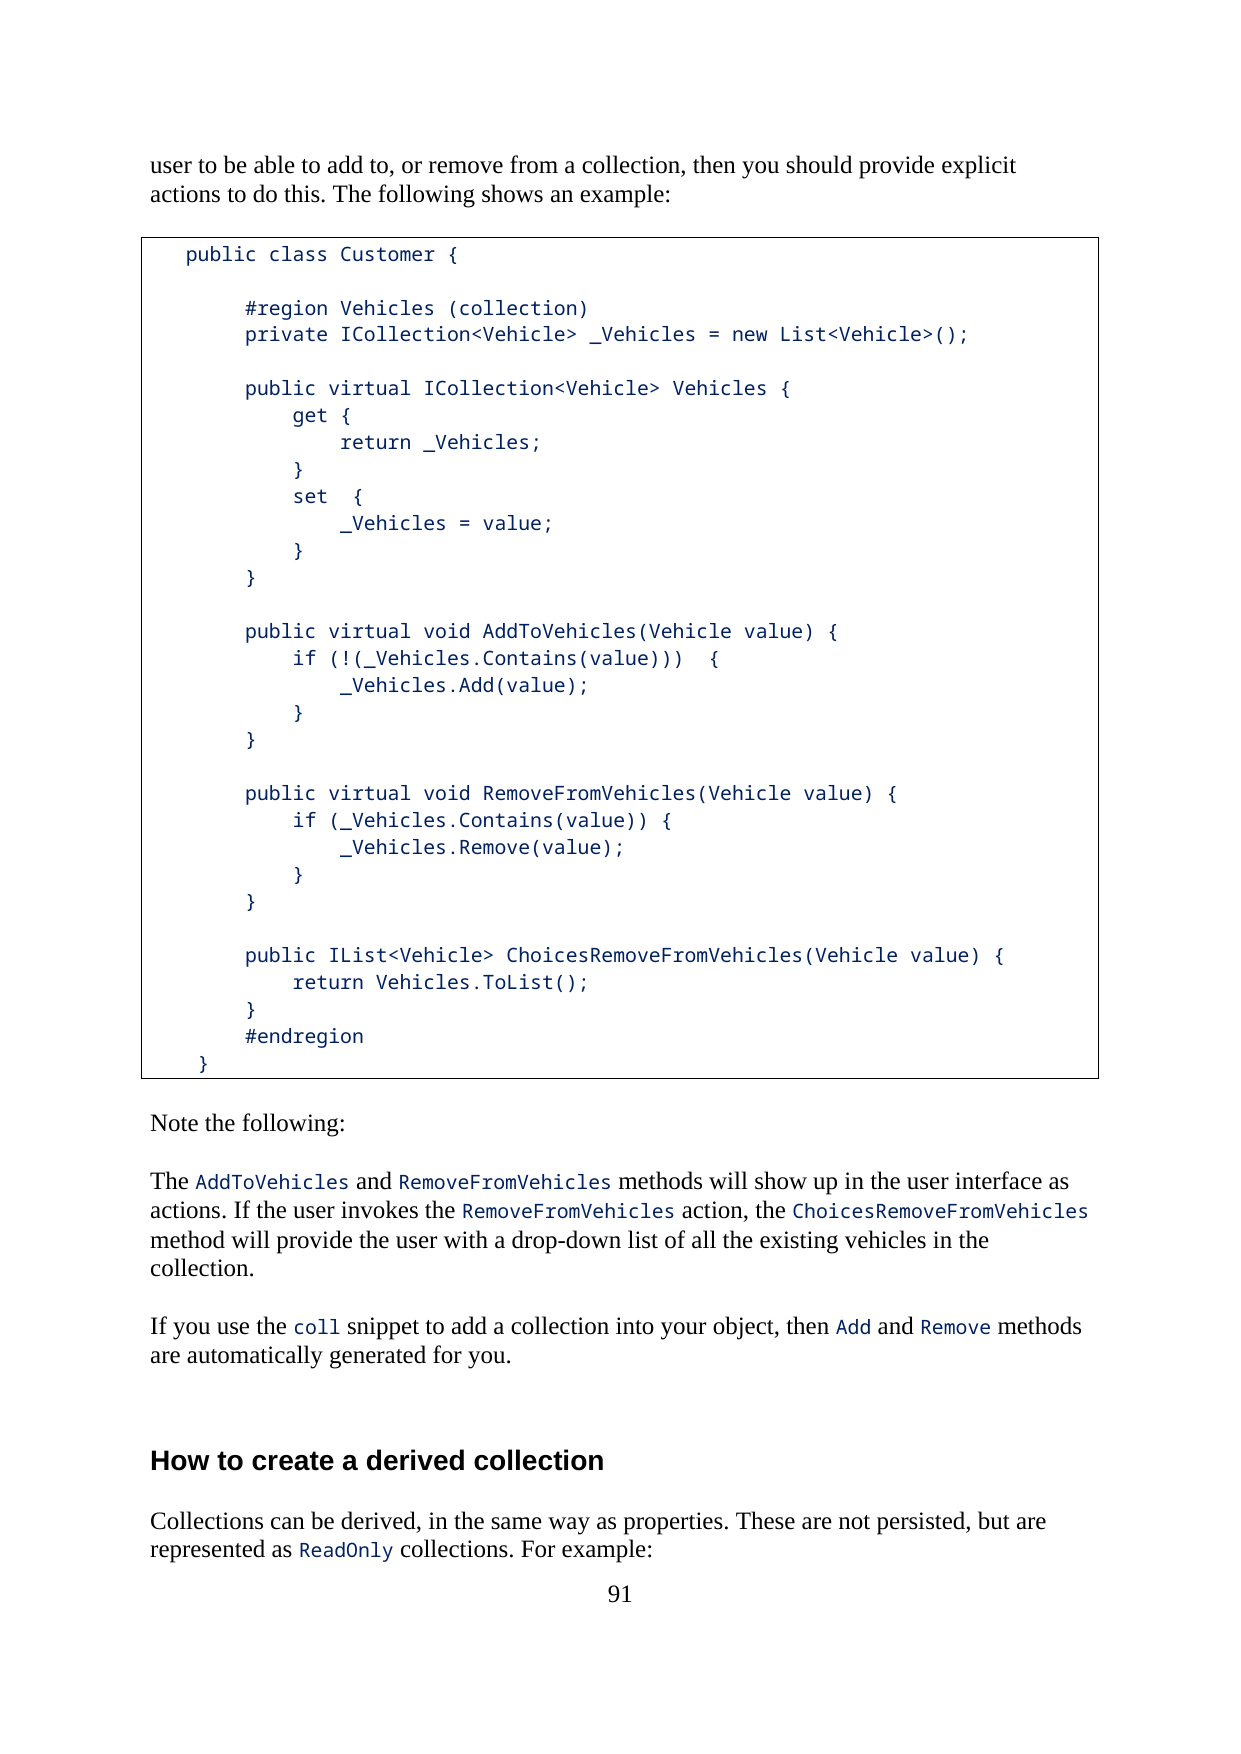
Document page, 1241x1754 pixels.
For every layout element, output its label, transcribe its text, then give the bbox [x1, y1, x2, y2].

text public virtual void RemoveFromVehicles(Vehicle value) { [150, 779, 1090, 806]
text set { [150, 483, 1090, 509]
text get { [150, 402, 1090, 429]
text Note the following: [150, 1108, 1090, 1137]
text _Vehicles.Add(value); [150, 671, 1090, 698]
text _Vehicles.Remove(value); [150, 833, 1090, 860]
text } [142, 1046, 1098, 1078]
text #endregion [150, 1022, 1090, 1046]
text _Vehicles = value; [150, 509, 1090, 537]
text private ICollection<Vehicle> _Vehicles = new List<Vehicle>(); [150, 321, 1090, 348]
text } [150, 563, 1090, 591]
text } [150, 698, 1090, 725]
text The AddToVehicles and RemoveFromVehicles methods will show up in the user interface as actions. If the user invokes the RemoveFromVehicles action, the ChoicesRemoveFromVehicles method will provide the user with a drop-down list of all the existing vehicles in the collection. [150, 1166, 1090, 1282]
text if (_Vehicles.Contains(value)) { [150, 806, 1090, 833]
text } [150, 995, 1090, 1022]
text public virtual ICollection<Vehicle> Vehicles { [150, 375, 1090, 402]
text if (!(_Vehicles.Contains(value))) { [150, 644, 1090, 671]
text } [150, 537, 1090, 563]
subtitle How to create a derived collection [150, 1444, 1090, 1477]
text } [150, 725, 1090, 752]
text } [150, 456, 1090, 483]
text public virtual void AddToVehicles(Vehicle value) { [150, 617, 1090, 644]
text Collections can be derived, in the same way as properties. These are not persisted, but are represented as ReadOnly collections. For example: [150, 1506, 1090, 1564]
text return Vehicles.ToList(); [150, 968, 1090, 995]
text public IList<Vehicle> ChoicesRemoveFromVehicles(Vehicle value) { [150, 941, 1090, 968]
text #region Vehicles (collection) [150, 294, 1090, 321]
text } [150, 887, 1090, 914]
text } [150, 860, 1090, 887]
text return _Vehicles; [150, 429, 1090, 456]
text If you use the coll snippet to add a collection into your object, then Add and Remove methods are automatically generated for you. [150, 1311, 1090, 1369]
text public class Customer { [142, 238, 1098, 267]
